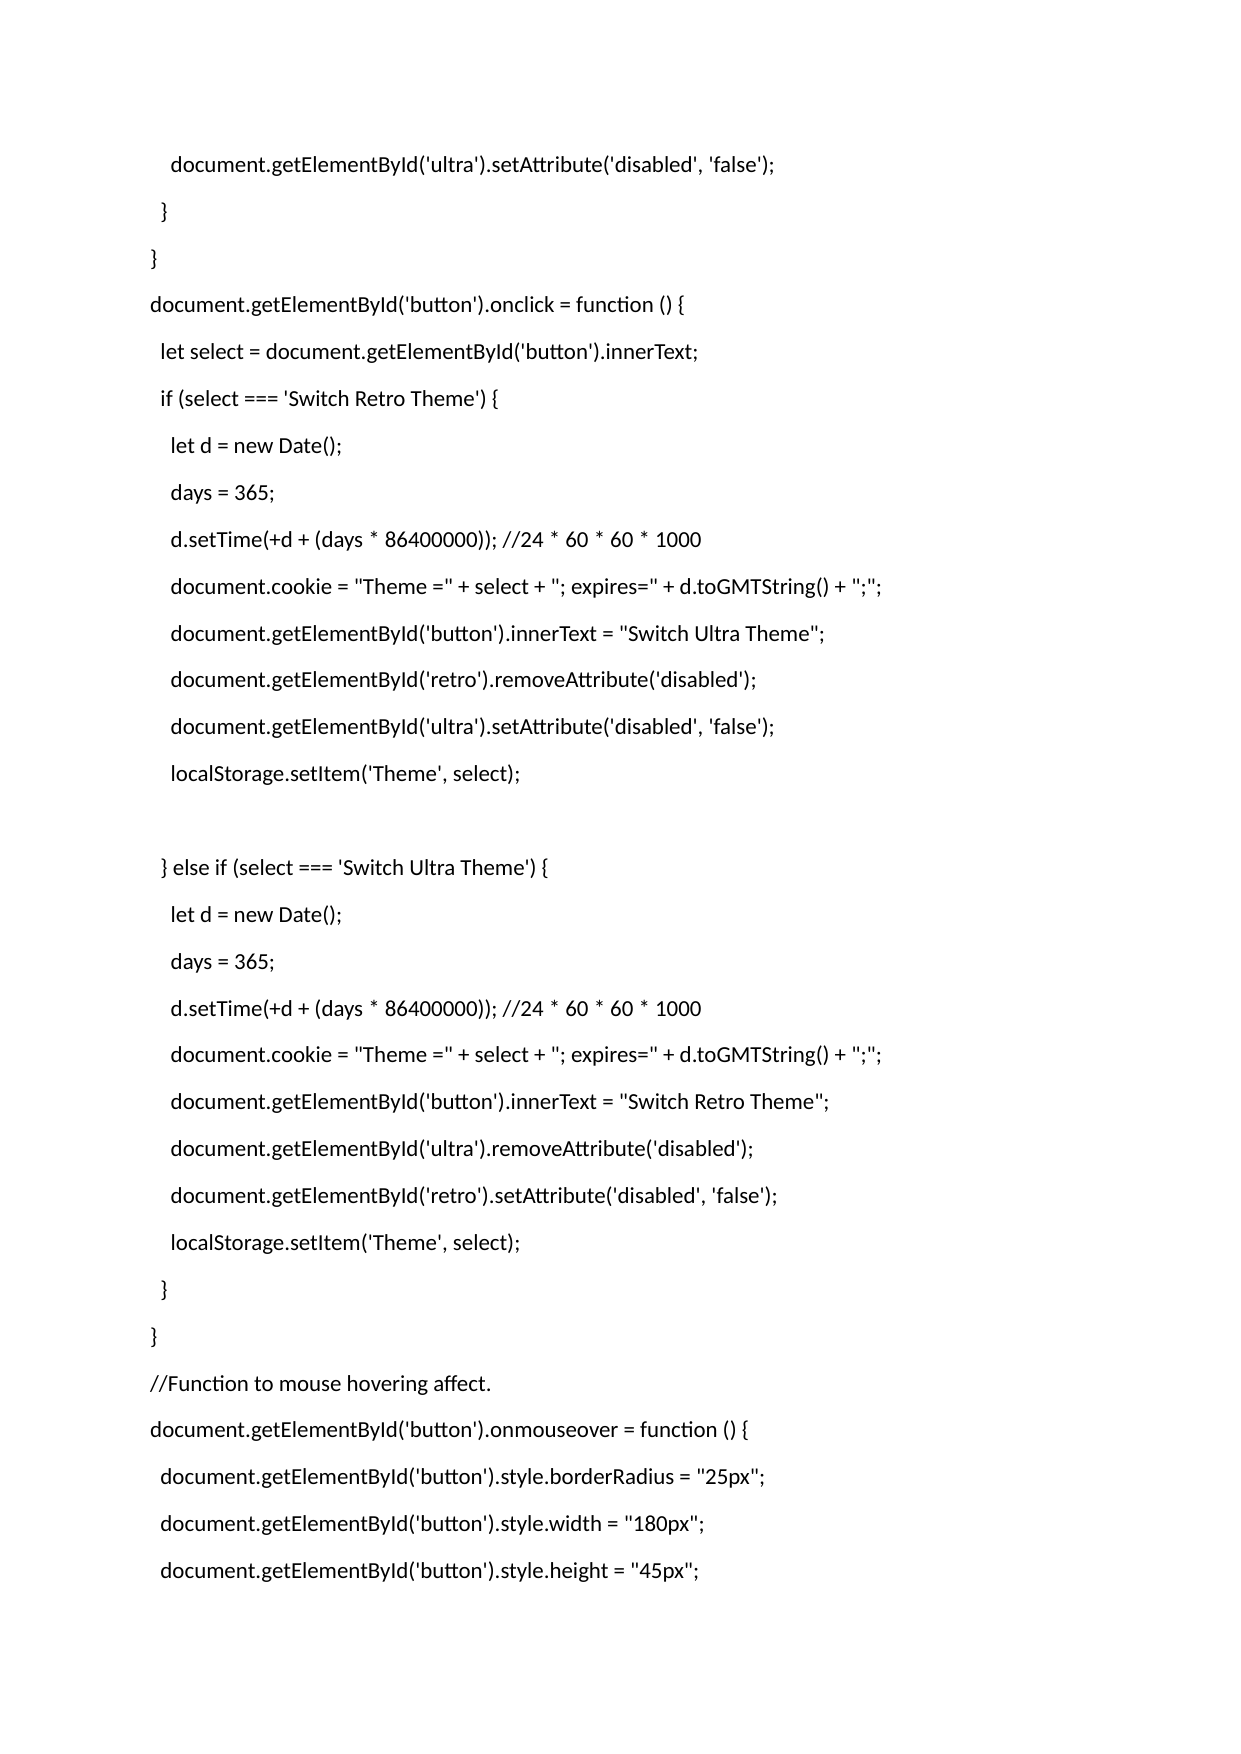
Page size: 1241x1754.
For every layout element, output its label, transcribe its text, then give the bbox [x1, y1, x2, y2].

text document.getElementById('button').onmouseover = function () { [150, 1416, 1090, 1444]
text document.getElementById('button').innerText = "Switch Retro Theme"; [150, 1087, 1090, 1116]
text d.setTime(+d + (days * 86400000)); //24 * 60 * 60 * 1000 [150, 525, 1090, 553]
text document.cookie = "Theme =" + select + "; expires=" + d.toGMTString() + ";"; [150, 1041, 1090, 1069]
text localStorage.setItem('Theme', select); [150, 759, 1090, 787]
text days = 365; [150, 947, 1090, 975]
text days = 365; [150, 478, 1090, 506]
text d.setTime(+d + (days * 86400000)); //24 * 60 * 60 * 1000 [150, 994, 1090, 1022]
text document.getElementById('button').innerText = "Switch Ultra Theme"; [150, 619, 1090, 647]
text document.getElementById('button').onclick = function () { [150, 291, 1090, 319]
text //Function to mouse hovering affect. [150, 1369, 1090, 1397]
text document.getElementById('retro').removeAttribute('disabled'); [150, 666, 1090, 694]
text document.getElementById('button').style.height = "45px"; [150, 1556, 1090, 1584]
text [150, 1462, 1090, 1491]
text } [150, 1275, 1090, 1303]
text if (select === 'Switch Retro Theme') { [150, 384, 1090, 412]
text document.getElementById('retro').setAttribute('disabled', 'false'); [150, 1181, 1090, 1209]
text } else if (select === 'Switch Ultra Theme') { [150, 853, 1090, 881]
text document.getElementById('ultra').removeAttribute('disabled'); [150, 1134, 1090, 1162]
text document.getElementById('button').style.width = "180px"; [150, 1509, 1090, 1537]
text document.cookie = "Theme =" + select + "; expires=" + d.toGMTString() + ";"; [150, 572, 1090, 600]
text document.getElementById('ultra').setAttribute('disabled', 'false'); [150, 150, 1090, 178]
text let select = document.getElementById('button').innerText; [150, 337, 1090, 366]
text } [150, 244, 1090, 272]
text let d = new Date(); [150, 431, 1090, 459]
text } [150, 1322, 1090, 1350]
text } [150, 197, 1090, 225]
text document.getElementById('ultra').setAttribute('disabled', 'false'); [150, 712, 1090, 741]
text let d = new Date(); [150, 900, 1090, 928]
text localStorage.setItem('Theme', select); [150, 1228, 1090, 1256]
